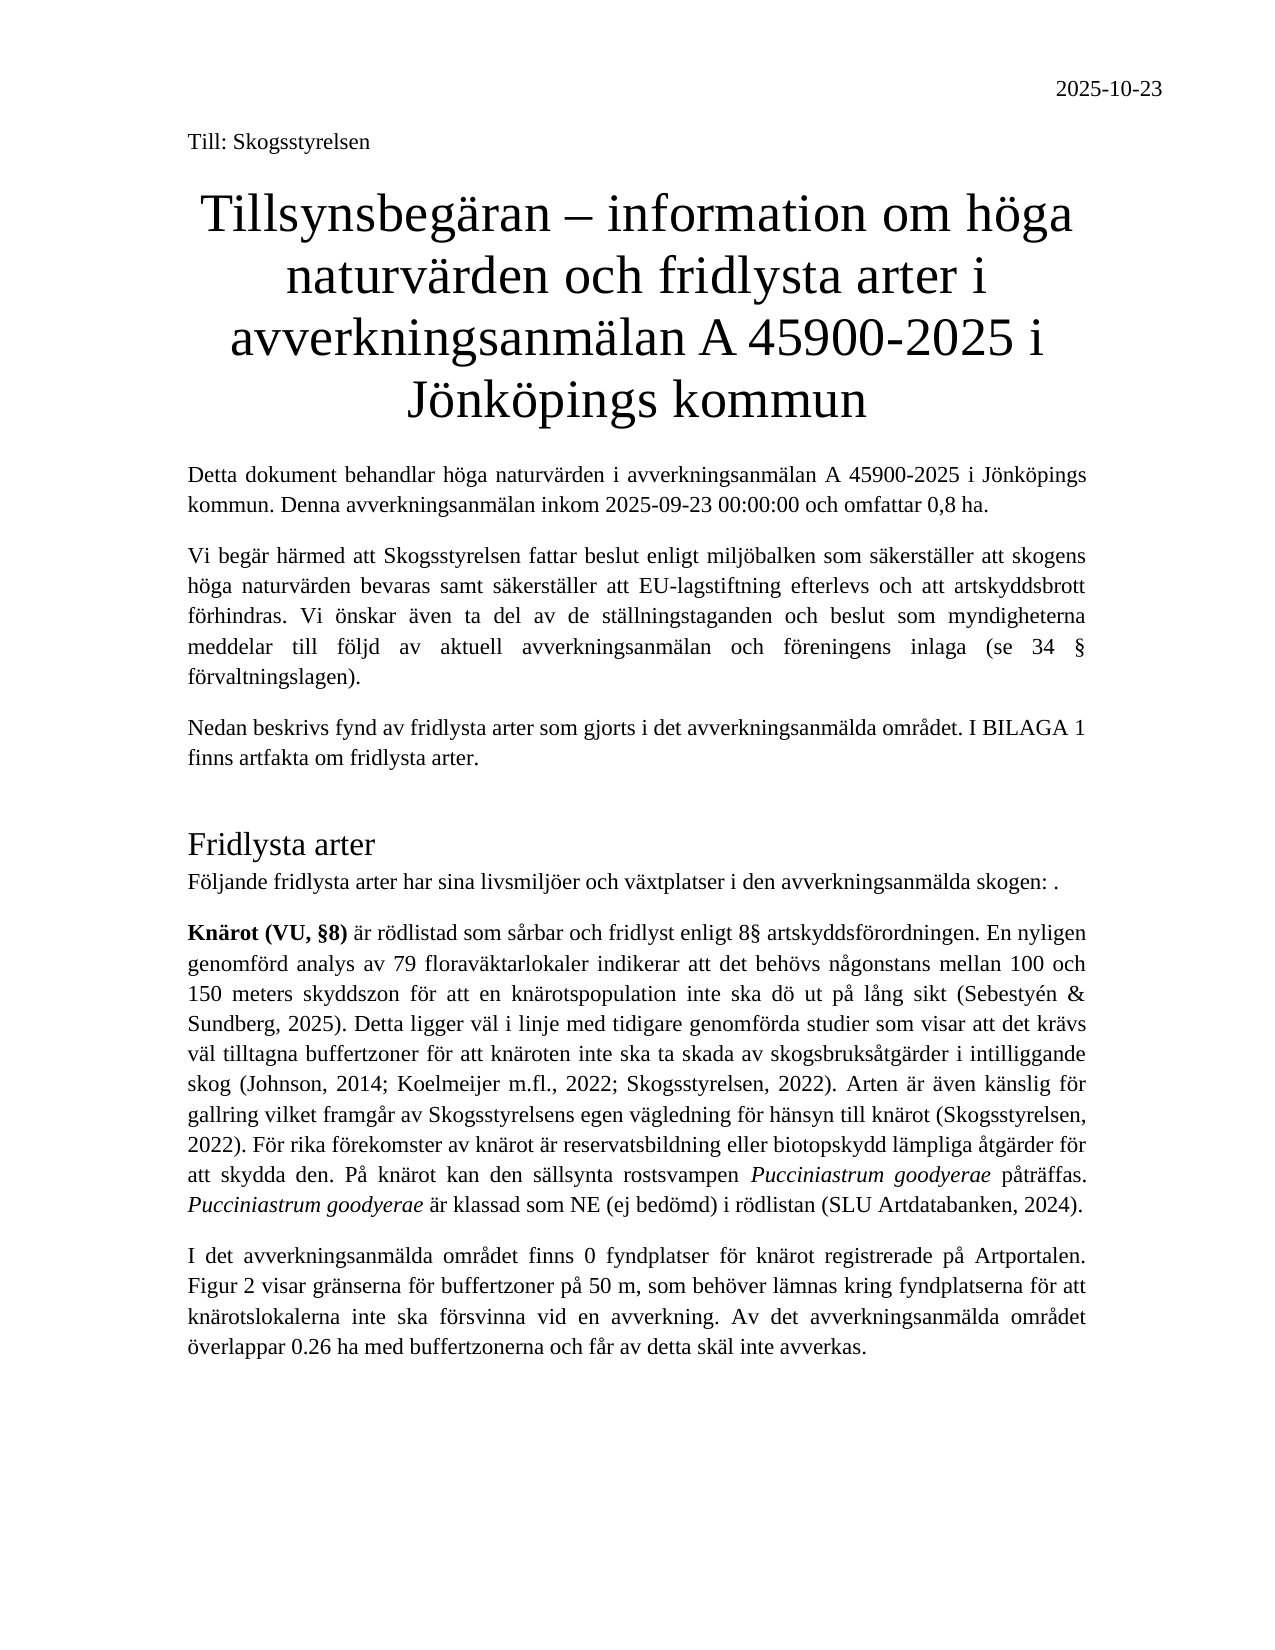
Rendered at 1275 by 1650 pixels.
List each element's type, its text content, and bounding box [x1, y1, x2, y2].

subtitle Fridlysta arter [187, 824, 1087, 863]
title Tillsynsbegäran – information om höga naturvärden och fridlysta arter i avverkningsanmälan A 45900-2025 i Jönköpings kommun [187, 180, 1087, 429]
text Nedan beskrivs fynd av fridlysta arter som gjorts i det avverkningsanmälda området. I BILAGA 1 finns artfakta om fridlysta arter. [187, 714, 1087, 771]
text Knärot (VU, §8) är rödlistad som sårbar och fridlyst enligt 8§ artskyddsförordningen. En nyligen genomförd analys av 79 floraväktarlokaler indikerar att det behövs någonstans mellan 100 och 150 meters skyddszon för att en knärotspopulation inte ska dö ut på lång sikt (Sebestyén & Sundberg, 2025). Detta ligger väl i linje med tidigare genomförda studier som visar att det krävs väl tilltagna buffertzoner för att knäroten inte ska ta skada av skogsbruksåtgärder i intilliggande skog (Johnson, 2014; Koelmeijer m.fl., 2022; Skogsstyrelsen, 2022). Arten är även känslig för gallring vilket framgår av Skogsstyrelsens egen vägledning för hänsyn till knärot (Skogsstyrelsen, 2022). För rika förekomster av knärot är reservatsbildning eller biotopskydd lämpliga åtgärder för att skydda den. På knärot kan den sällsynta rostsvampen Pucciniastrum goodyerae påträffas. Pucciniastrum goodyerae är klassad som NE (ej bedömd) i rödlistan (SLU Artdatabanken, 2024). [187, 919, 1087, 1218]
text Vi begär härmed att Skogsstyrelsen fattar beslut enligt miljöbalken som säkerställer att skogens höga naturvärden bevaras samt säkerställer att EU-lagstiftning efterlevs och att artskyddsbrott förhindras. Vi önskar även ta del av de ställningstaganden och beslut som myndigheterna meddelar till följd av aktuell avverkningsanmälan och föreningens inlaga (se 34 § förvaltningslagen). [187, 542, 1087, 689]
text I det avverkningsanmälda området finns 0 fyndplatser för knärot registrerade på Artportalen. Figur 2 visar gränserna för buffertzoner på 50 m, som behöver lämnas kring fyndplatserna för att knärotslokalerna inte ska försvinna vid en avverkning. Av det avverkningsanmälda området överlappar 0.26 ha med buffertzonerna och får av detta skäl inte avverkas. [187, 1242, 1087, 1359]
text Detta dokument behandlar höga naturvärden i avverkningsanmälan A 45900-2025 i Jönköpings kommun. Denna avverkningsanmälan inkom 2025-09-23 00:00:00 och omfattar 0,8 ha. [187, 461, 1087, 517]
text Följande fridlysta arter har sina livsmiljöer och växtplatser i den avverkningsanmälda skogen: . [187, 868, 1087, 895]
